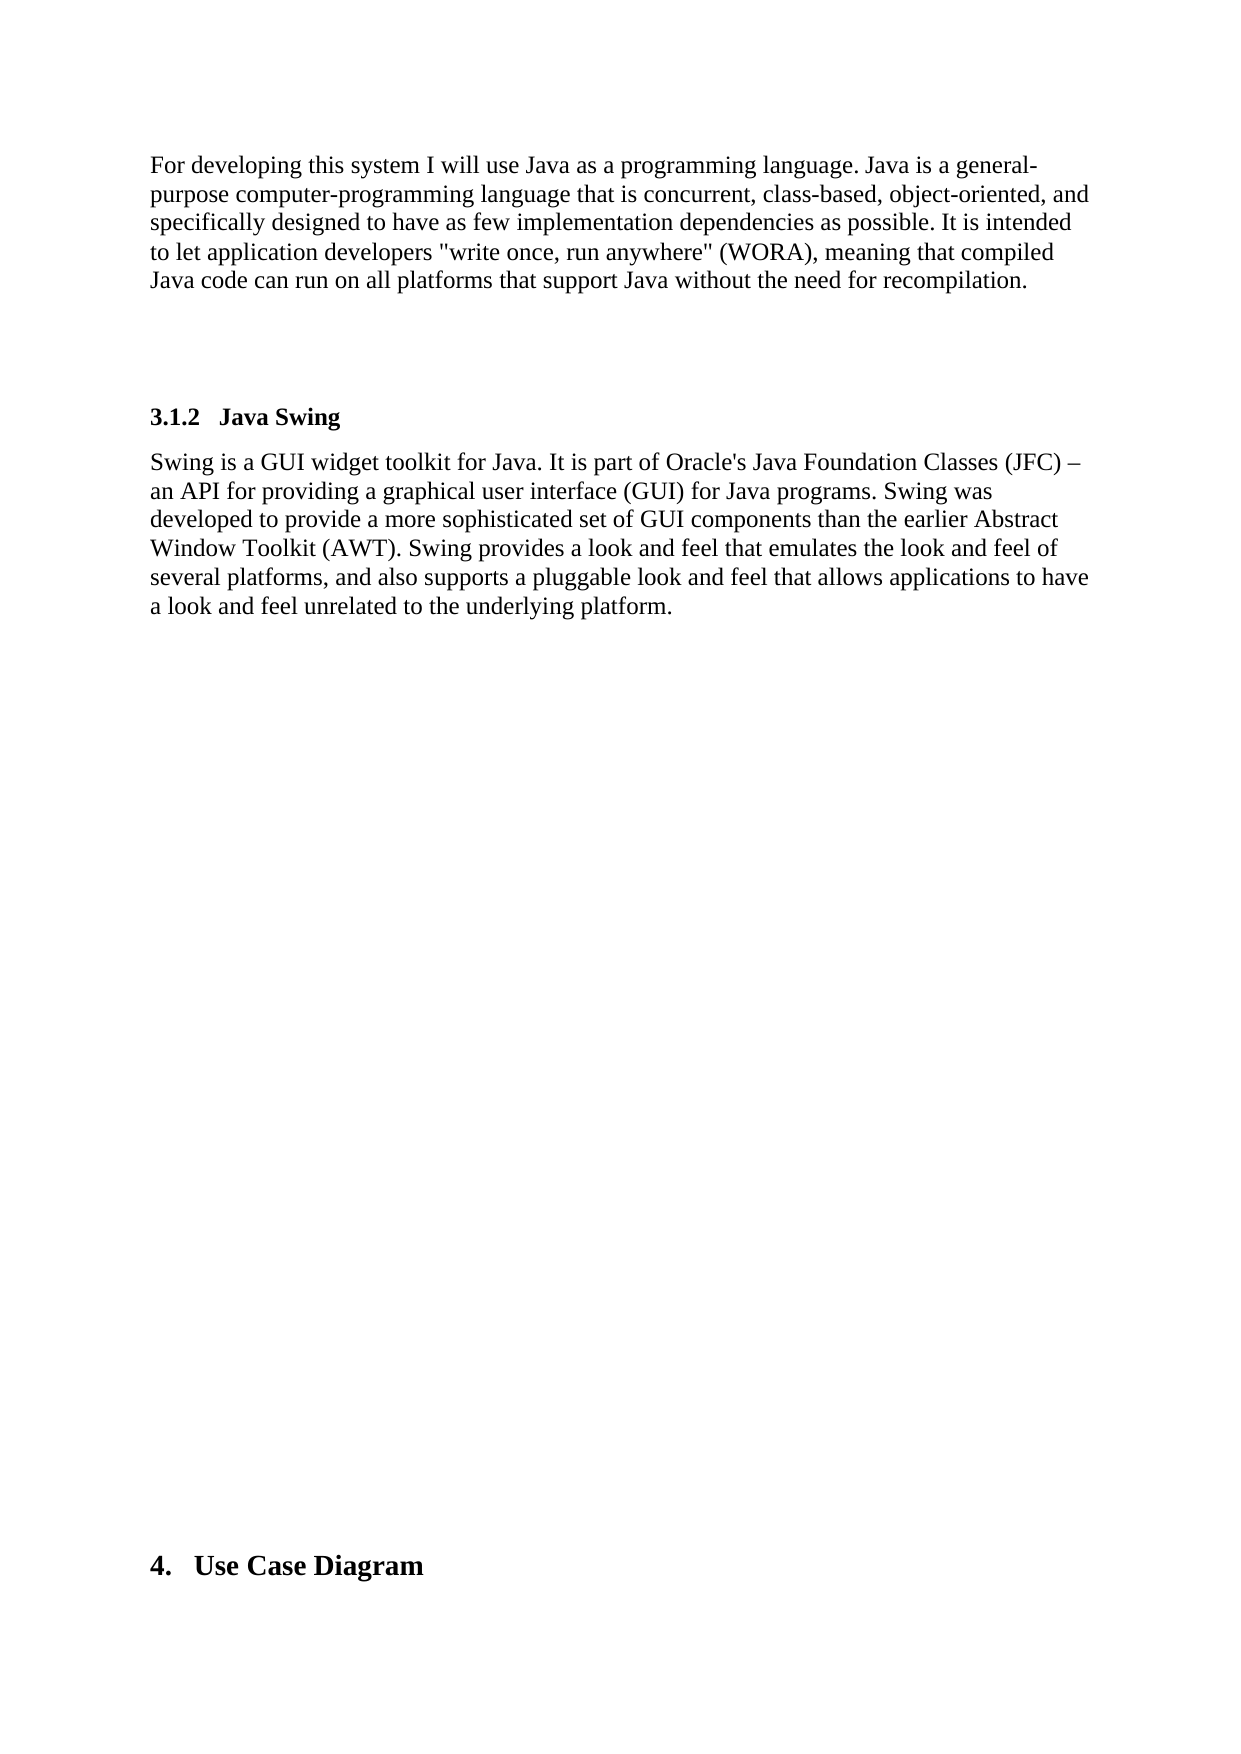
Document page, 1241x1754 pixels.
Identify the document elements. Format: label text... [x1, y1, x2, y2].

text 3.1.2 Java Swing [150, 402, 1090, 430]
text For developing this system I will use Java as a programming language. Java is a general-purpose computer-programming language that is concurrent, class-based, object-oriented, and specifically designed to have as few implementation dependencies as possible. It is intended to let application developers "write once, run anywhere" (WORA), meaning that compiled Java code can run on all platforms that support Java without the need for recompilation. [150, 150, 1090, 294]
text Swing is a GUI widget toolkit for Java. It is part of Oracle's Java Foundation Classes (JFC) – an API for providing a graphical user interface (GUI) for Java programs. Swing was developed to provide a more sophisticated set of GUI components than the earlier Abstract Window Toolkit (AWT). Swing provides a look and feel that emulates the look and feel of several platforms, and also supports a pluggable look and feel that allows applications to have a look and feel unrelated to the underlying platform. [150, 447, 1090, 619]
text 4. Use Case Diagram [150, 1548, 1090, 1582]
